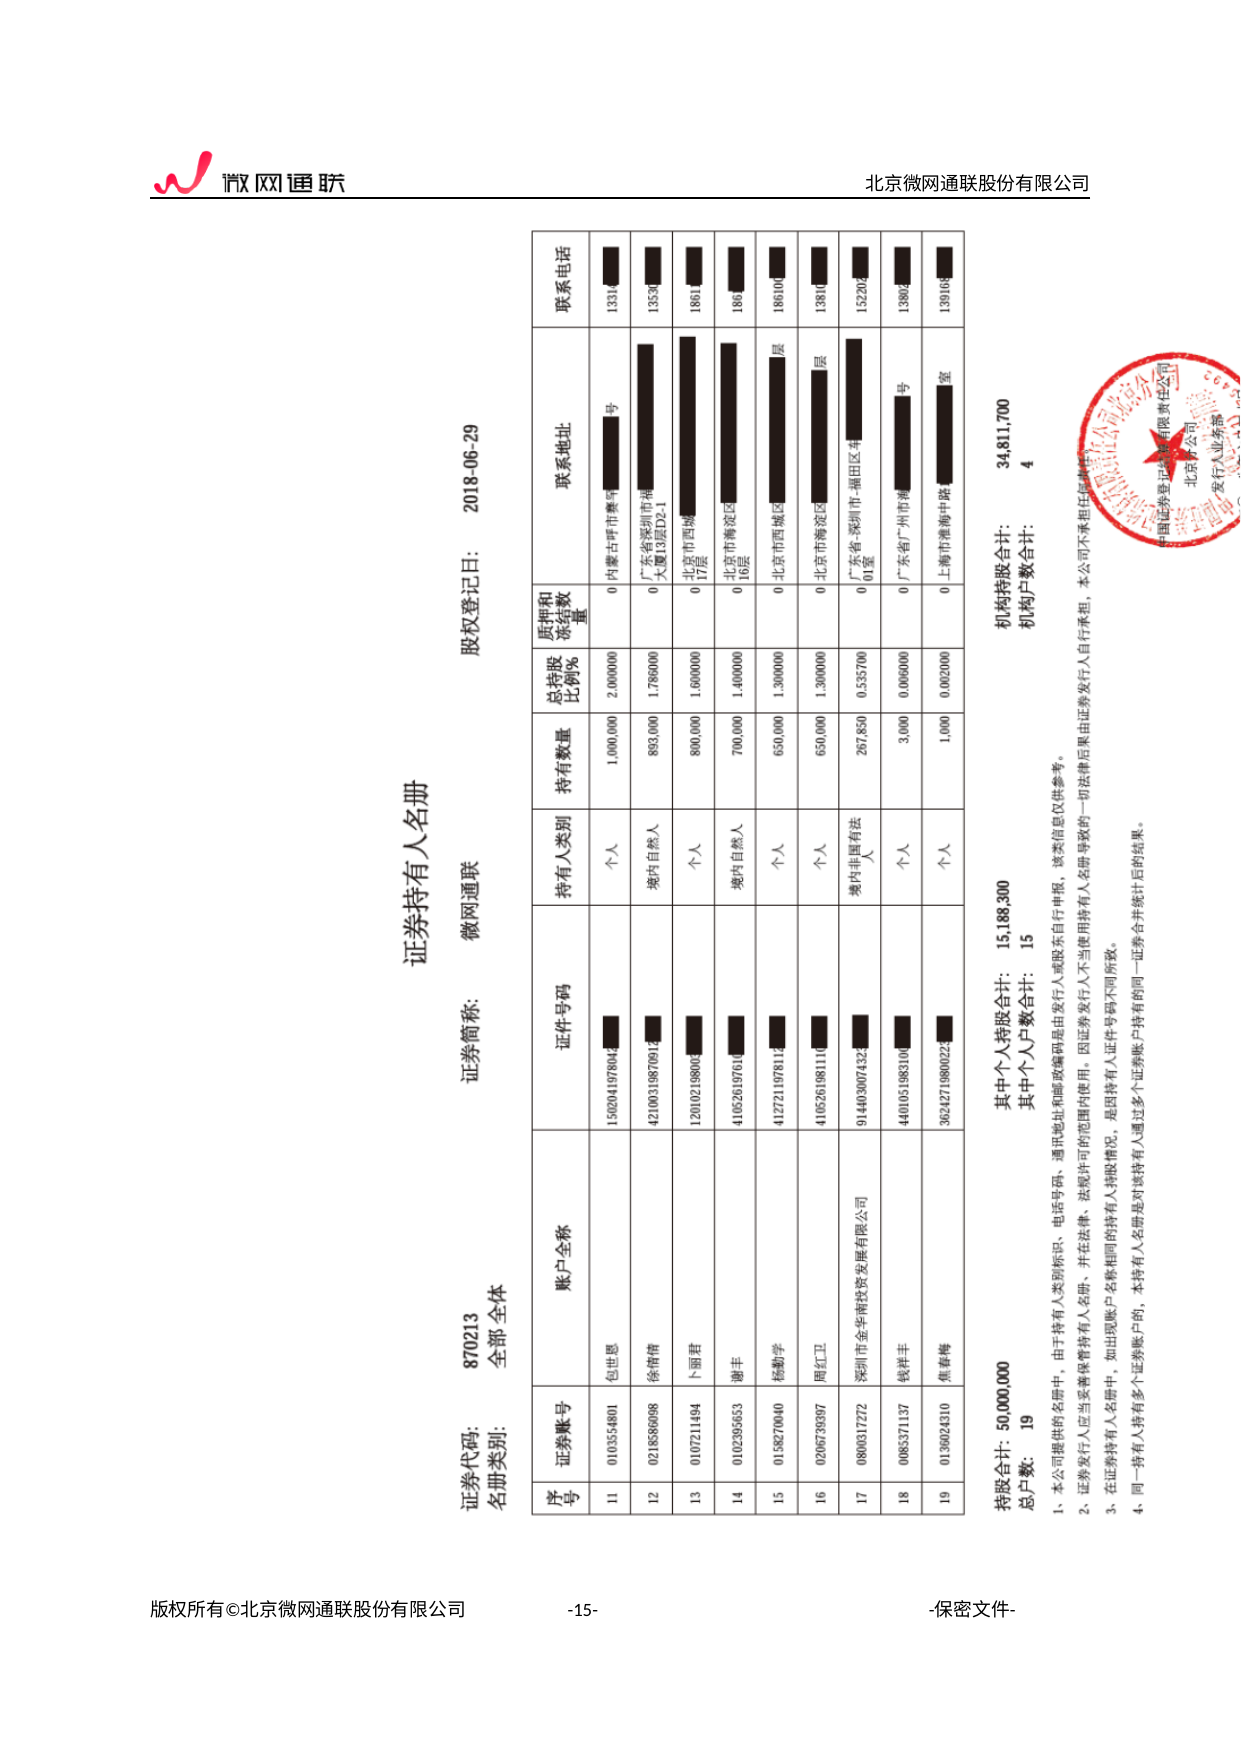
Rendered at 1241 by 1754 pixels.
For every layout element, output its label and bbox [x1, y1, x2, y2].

picture [153, 146, 358, 195]
picture [356, 202, 1241, 1553]
